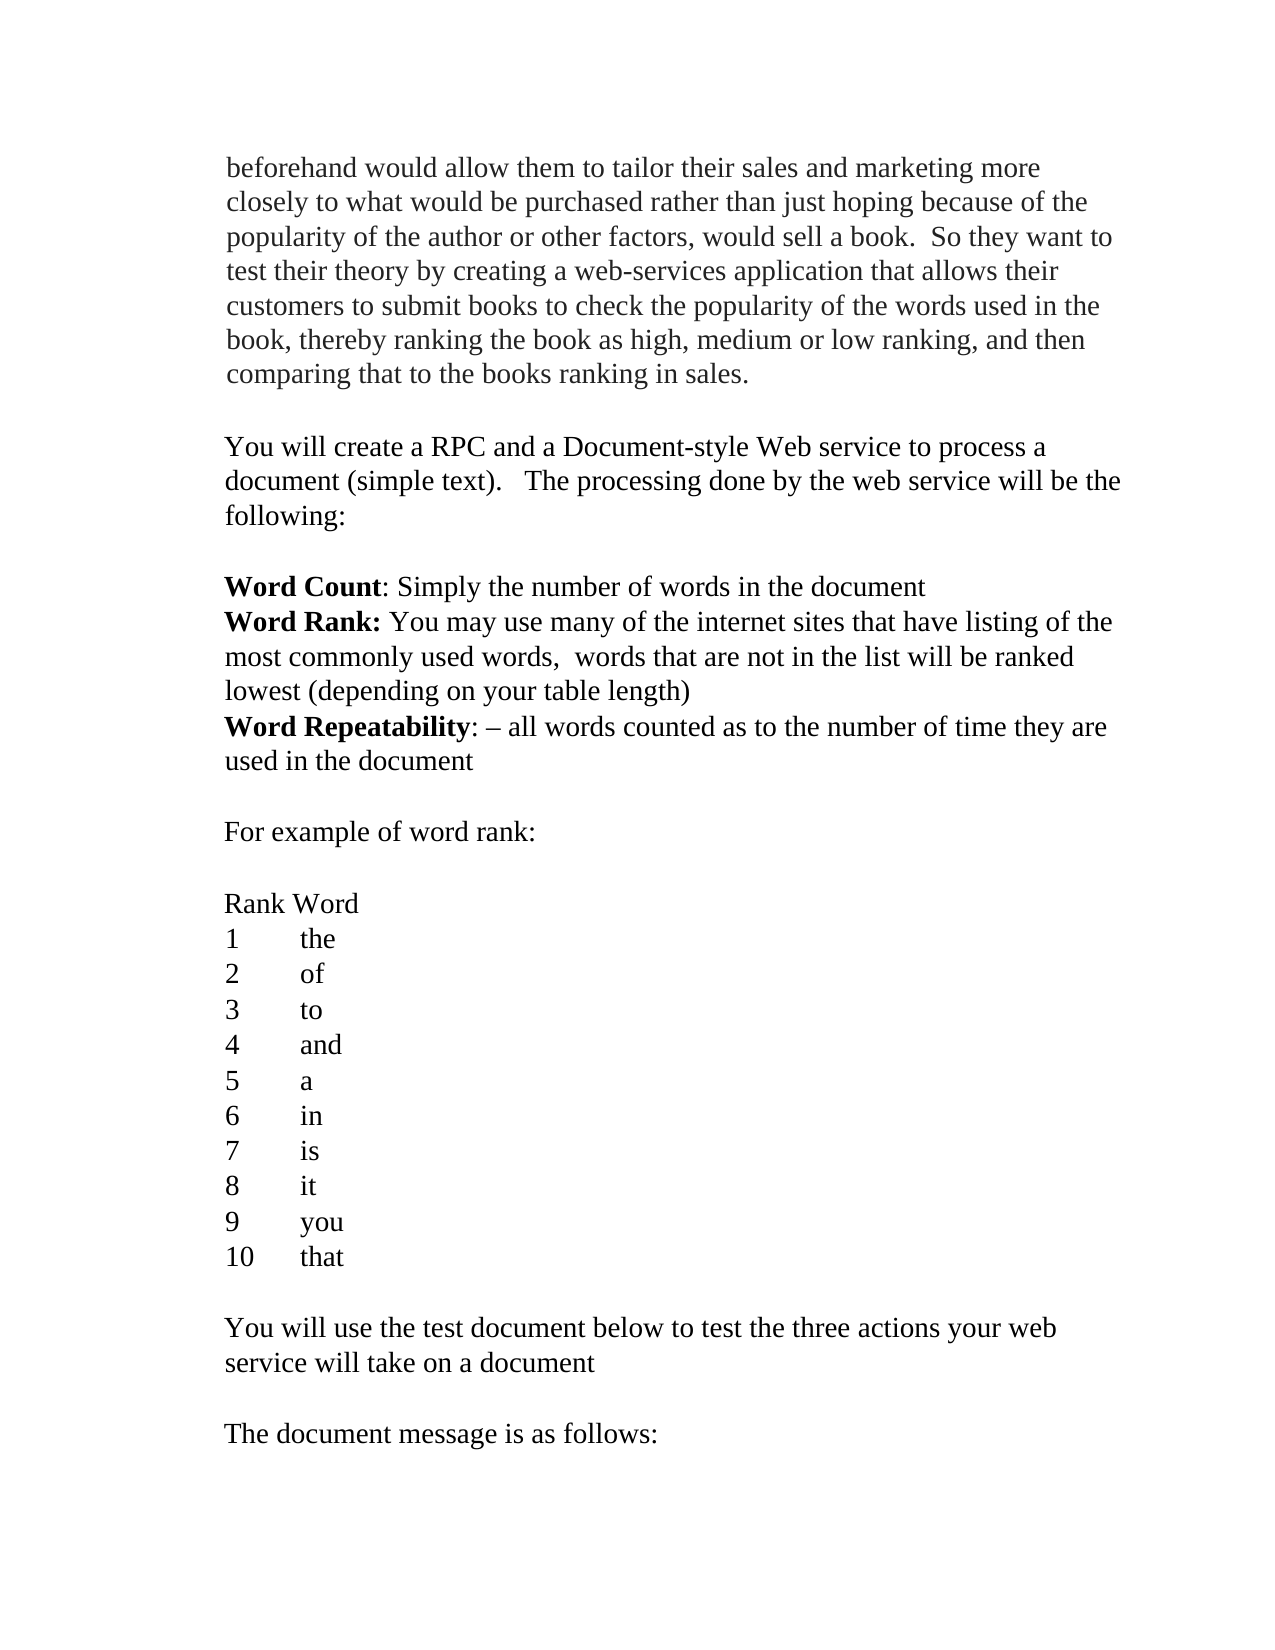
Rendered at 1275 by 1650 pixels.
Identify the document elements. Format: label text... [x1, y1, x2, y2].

text The document message is as follows: [223, 1417, 1126, 1450]
list it [225, 1168, 1126, 1202]
text You will use the test document below to test the three actions your web service will take on a document [223, 1311, 1126, 1379]
list and [225, 1027, 1126, 1061]
list you [225, 1204, 1126, 1237]
list in [225, 1098, 1126, 1131]
list to [225, 992, 1126, 1026]
text Rank Word [223, 886, 1126, 919]
list that [225, 1239, 1126, 1273]
text For example of word rank: [223, 814, 1126, 848]
list the [225, 921, 1126, 955]
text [225, 150, 1125, 390]
list a [225, 1063, 1126, 1096]
text You will create a RPC and a Document-style Web service to process a document (simple text). The processing done by the web service will be the following: [223, 429, 1126, 531]
list of [225, 957, 1126, 990]
list is [225, 1133, 1126, 1167]
text Word Count: Simply the number of words in the document [223, 569, 1126, 603]
text Word Rank: You may use many of the internet sites that have listing of the most commonly used words, words that are not in the list will be ranked lowest (depending on your table length) [223, 604, 1126, 707]
text Word Repeatability: – all words counted as to the number of time they are used in the document [223, 709, 1126, 777]
